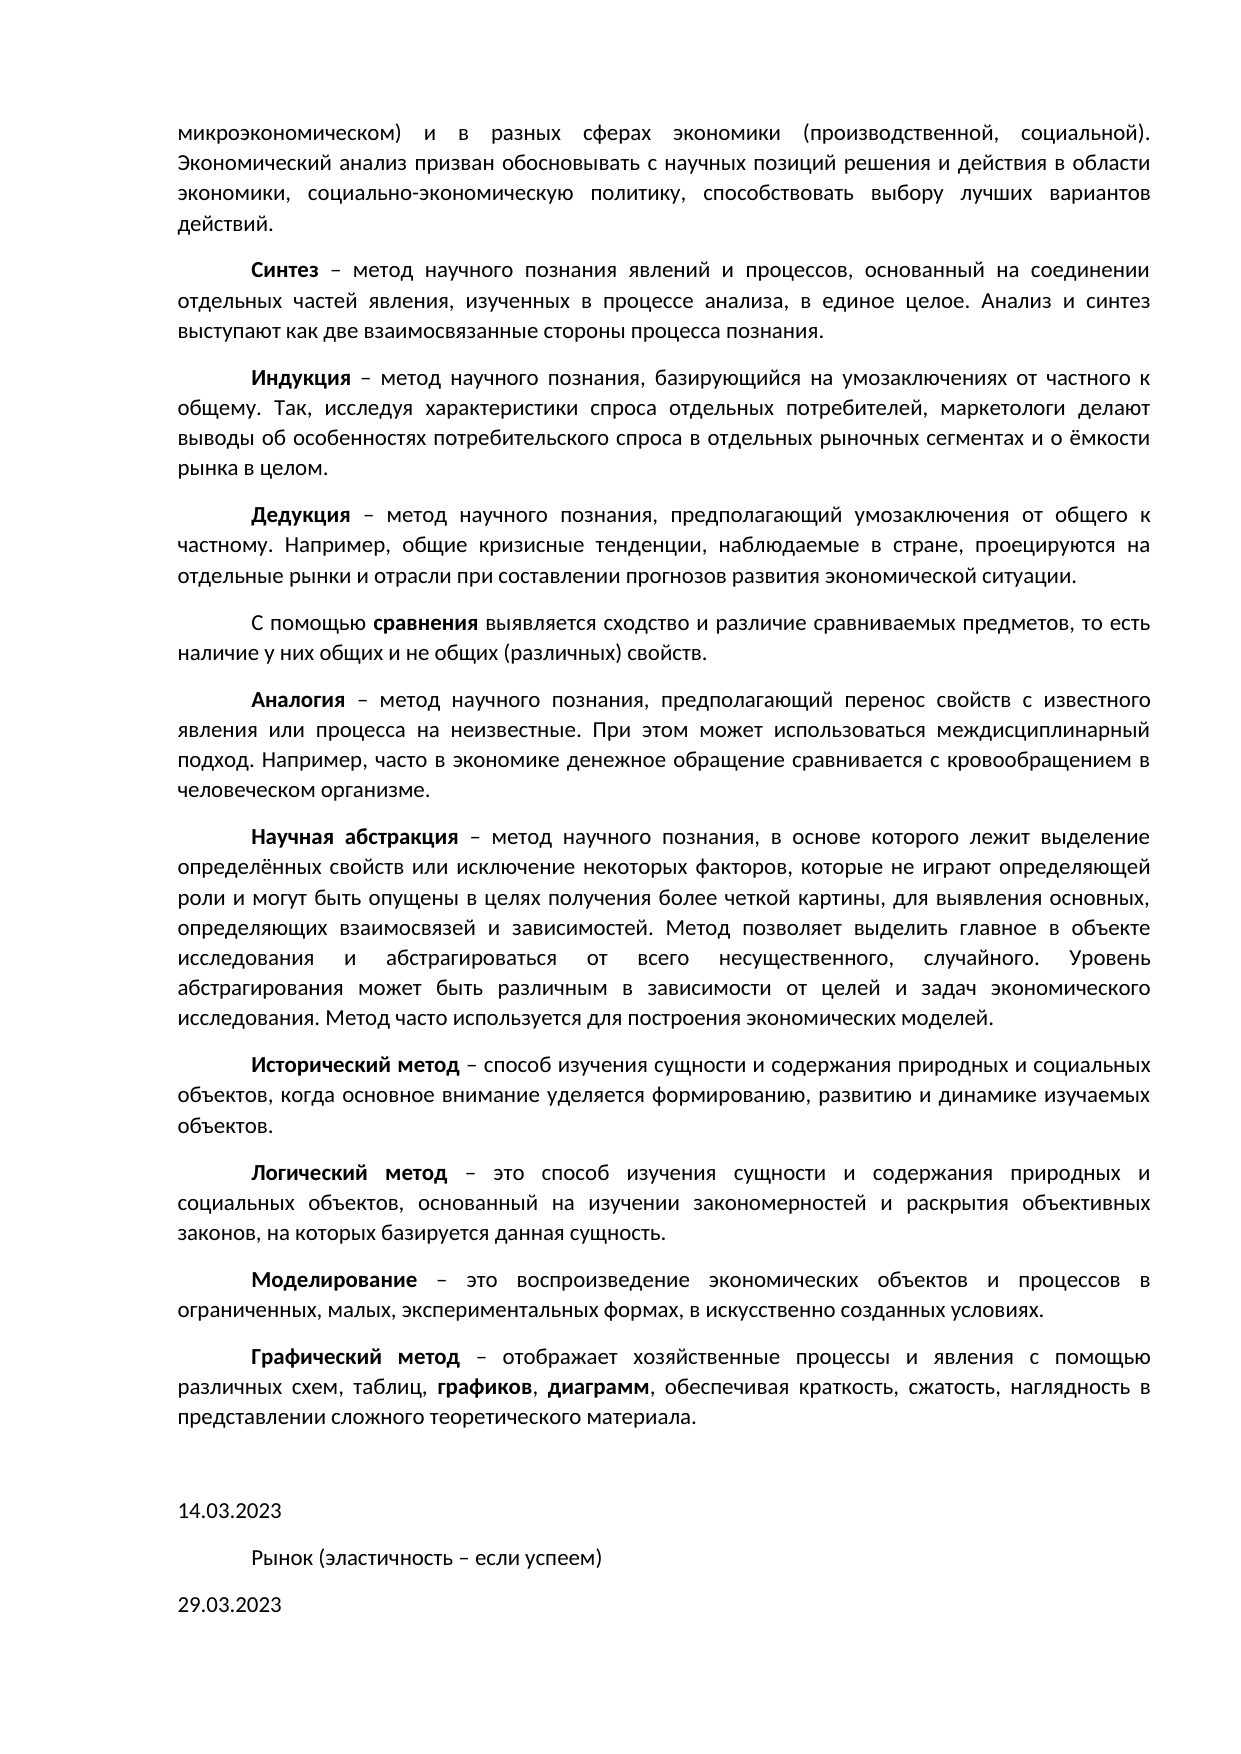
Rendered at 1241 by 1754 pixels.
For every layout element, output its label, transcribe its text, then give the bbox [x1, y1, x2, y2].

text 29.03.2023 [177, 1590, 1152, 1618]
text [177, 118, 1152, 237]
text Графический метод – отображает хозяйственные процессы и явления с помощью различных схем, таблиц, графиков, диаграмм, обеспечивая краткость, сжатость, наглядность в представлении сложного теоретического материала. [177, 1342, 1152, 1431]
text С помощью сравнения выявляется сходство и различие сравниваемых предметов, то есть наличие у них общих и не общих (различных) свойств. [177, 608, 1152, 666]
text Логический метод – это способ изучения сущности и содержания природных и социальных объектов, основанный на изучении закономерностей и раскрытия объективных законов, на которых базируется данная сущность. [177, 1158, 1152, 1246]
text Рынок (эластичность – если успеем) [177, 1543, 1152, 1571]
text 14.03.2023 [177, 1496, 1152, 1524]
text Исторический метод – способ изучения сущности и содержания природных и социальных объектов, когда основное внимание уделяется формированию, развитию и динамике изучаемых объектов. [177, 1050, 1152, 1139]
text Моделирование – это воспроизведение экономических объектов и процессов в ограниченных, малых, экспериментальных формах, в искусственно созданных условиях. [177, 1265, 1152, 1323]
text Индукция – метод научного познания, базирующийся на умозаключениях от частного к общему. Так, исследуя характеристики спроса отдельных потребителей, маркетологи делают выводы об особенностях потребительского спроса в отдельных рыночных сегментах и о ёмкости рынка в целом. [177, 363, 1152, 482]
text Дедукция – метод научного познания, предполагающий умозаключения от общего к частному. Например, общие кризисные тенденции, наблюдаемые в стране, проецируются на отдельные рынки и отрасли при составлении прогнозов развития экономической ситуации. [177, 500, 1152, 589]
text Аналогия – метод научного познания, предполагающий перенос свойств с известного явления или процесса на неизвестные. При этом может использоваться междисциплинарный подход. Например, часто в экономике денежное обращение сравнивается с кровообращением в человеческом организме. [177, 685, 1152, 803]
text Синтез – метод научного познания явлений и процессов, основанный на соединении отдельных частей явления, изученных в процессе анализа, в единое целое. Анализ и синтез выступают как две взаимосвязанные стороны процесса познания. [177, 256, 1152, 344]
text Научная абстракция – метод научного познания, в основе которого лежит выделение определённых свойств или исключение некоторых факторов, которые не играют определяющей роли и могут быть опущены в целях получения более четкой картины, для выявления основных, определяющих взаимосвязей и зависимостей. Метод позволяет выделить главное в объекте исследования и абстрагироваться от всего несущественного, случайного. Уровень абстрагирования может быть различным в зависимости от целей и задач экономического исследования. Метод часто используется для построения экономических моделей. [177, 822, 1152, 1032]
